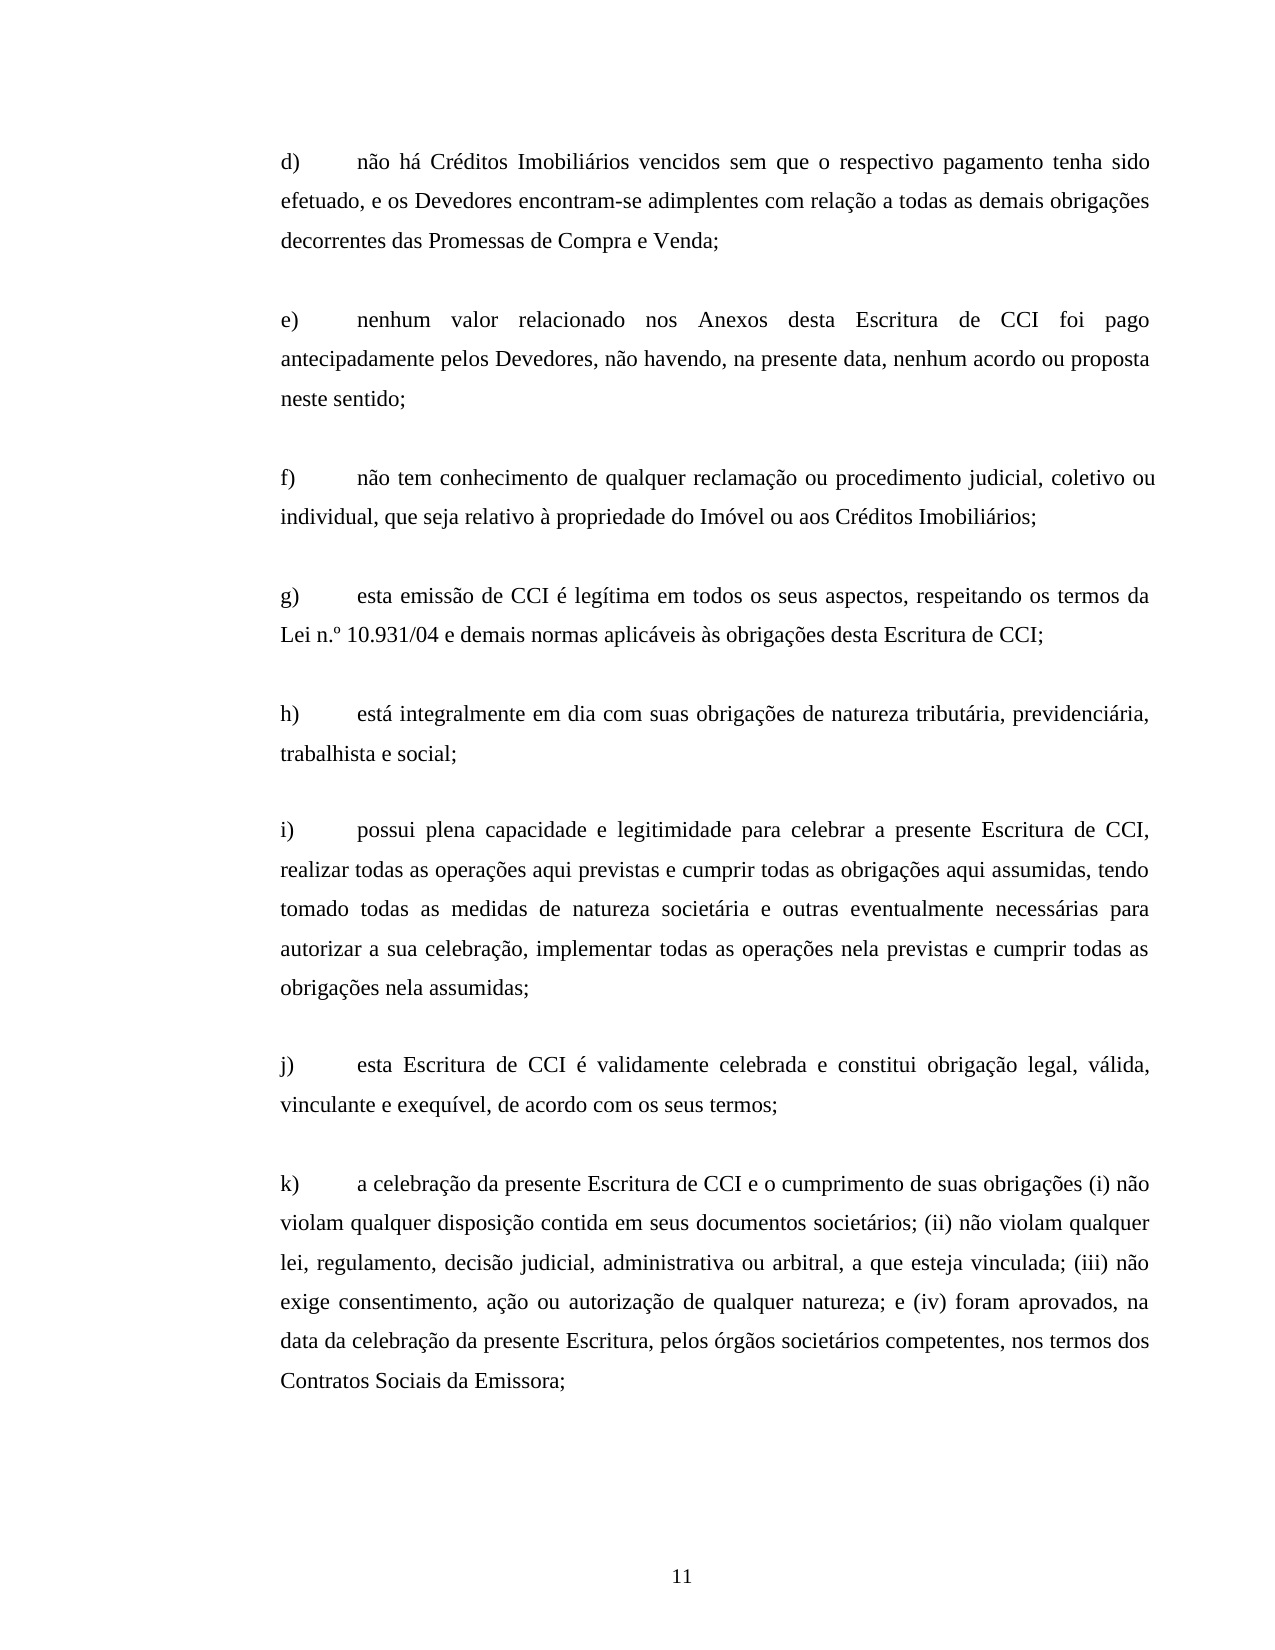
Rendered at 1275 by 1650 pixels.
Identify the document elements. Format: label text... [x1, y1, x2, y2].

text e) nenhum valor relacionado nos Anexos desta Escritura de CCI foi pago antecipadamente pelos Devedores, não havendo, na presente data, nenhum acordo ou proposta neste sentido; [207, 306, 1151, 411]
text d) não há Créditos Imobiliários vencidos sem que o respectivo pagamento tenha sido efetuado, e os Devedores encontram-se adimplentes com relação a todas as demais obrigações decorrentes das Promessas de Compra e Venda; [207, 148, 1151, 253]
text i) possui plena capacidade e legitimidade para celebrar a presente Escritura de CCI, realizar todas as operações aqui previstas e cumprir todas as obrigações aqui assumidas, tendo tomado todas as medidas de natureza societária e outras eventualmente necessárias para autorizar a sua celebração, implementar todas as operações nela previstas e cumprir todas as obrigações nela assumidas; [207, 817, 1151, 1001]
text h) está integralmente em dia com suas obrigações de natureza tributária, previdenciária, trabalhista e social; [207, 700, 1151, 766]
text k) a celebração da presente Escritura de CCI e o cumprimento de suas obrigações (i) não violam qualquer disposição contida em seus documentos societários; (ii) não violam qualquer lei, regulamento, decisão judicial, administrativa ou arbitral, a que esteja vinculada; (iii) não exige consentimento, ação ou autorização de qualquer natureza; e (iv) foram aprovados, na data da celebração da presente Escritura, pelos órgãos societários competentes, nos termos dos Contratos Sociais da Emissora; [207, 1169, 1151, 1393]
text g) esta emissão de CCI é legítima em todos os seus aspectos, respeitando os termos da Lei n.º 10.931/04 e demais normas aplicáveis às obrigações desta Escritura de CCI; [280, 582, 1151, 648]
text j) esta Escritura de CCI é validamente celebrada e constitui obrigação legal, válida, vinculante e exequível, de acordo com os seus termos; [207, 1051, 1151, 1117]
text f) não tem conhecimento de qualquer reclamação ou procedimento judicial, coletivo ou individual, que seja relativo à propriedade do Imóvel ou aos Créditos Imobiliários; [280, 463, 1157, 529]
